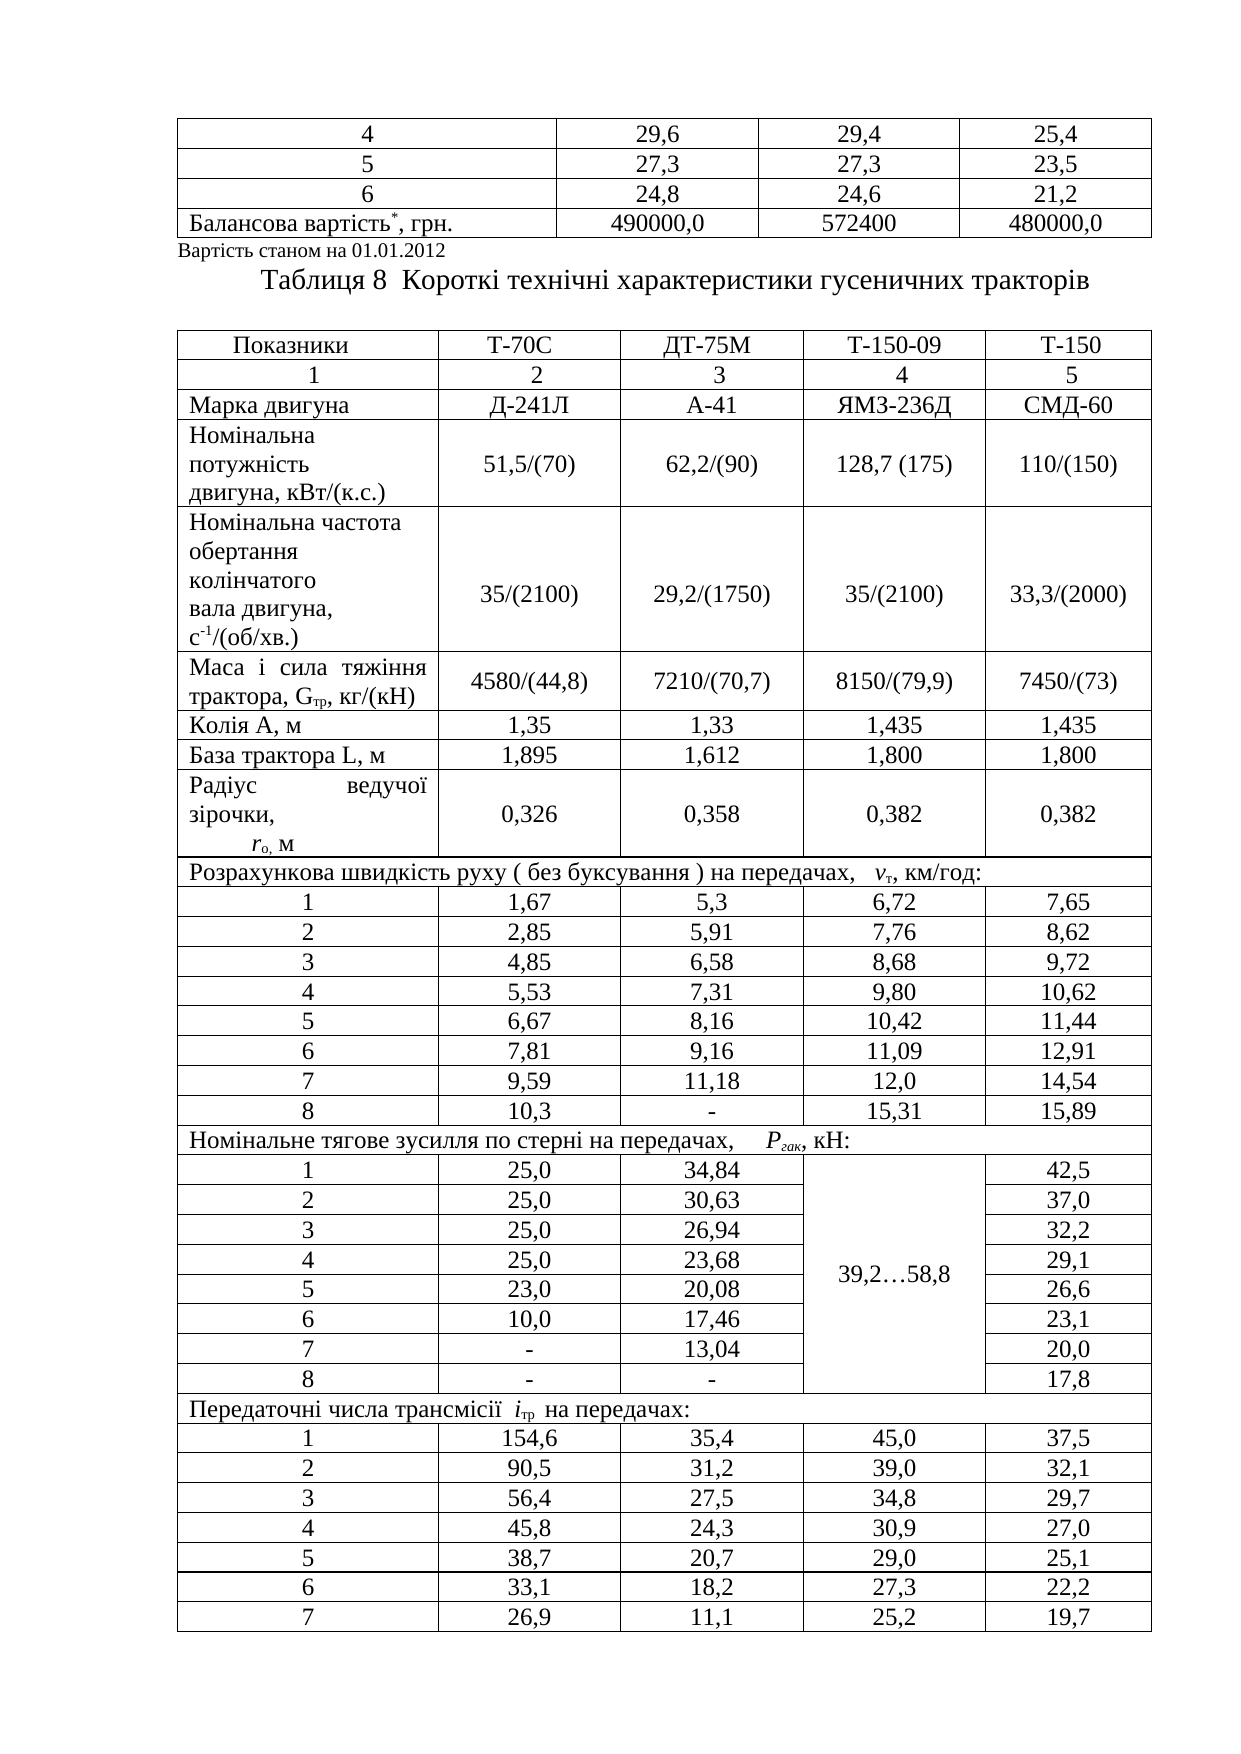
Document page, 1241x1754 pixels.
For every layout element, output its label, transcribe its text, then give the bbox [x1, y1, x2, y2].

table_cell - [439, 1334, 620, 1363]
table_cell 154,6 [439, 1424, 620, 1452]
table_cell 20,08 [621, 1275, 803, 1303]
table_cell Номінальна частота обертання колінчатого вала двигуна, с-1/(об/хв.) [178, 507, 438, 651]
table_cell 572400 [759, 209, 959, 237]
table_cell 1 [178, 1155, 438, 1184]
table_cell Марка двигуна [178, 390, 438, 419]
table_cell 20,7 [621, 1543, 803, 1571]
table_cell 24,3 [621, 1513, 803, 1542]
table_cell 1,35 [439, 711, 620, 739]
table_cell Передаточні числа трансмісії ітр на передачах: [178, 1394, 1151, 1422]
table_cell 26,9 [439, 1602, 620, 1631]
table_cell 5 [178, 1543, 438, 1571]
table_cell 26,6 [986, 1275, 1151, 1303]
table_cell 8,68 [804, 947, 985, 976]
table_cell 3 [621, 360, 803, 389]
table_cell 25,4 [960, 119, 1151, 148]
table_cell 9,80 [804, 977, 985, 1005]
table_cell 29,6 [557, 119, 758, 148]
table_cell 6,58 [621, 947, 803, 976]
table_cell 15,31 [804, 1096, 985, 1124]
table_cell 1,435 [804, 711, 985, 739]
table_cell Колія А, м [178, 711, 438, 739]
table_cell 56,4 [439, 1483, 620, 1512]
table_cell Радіус ведучої зірочки, rо, м [178, 770, 438, 856]
table_cell 29,2/(1750) [621, 507, 803, 651]
table_cell 5,53 [439, 977, 620, 1005]
table_cell 9,16 [621, 1036, 803, 1065]
table_cell Розрахункова швидкість руху ( без буксування ) на передачах, vт, км/год: [178, 858, 1151, 886]
table_cell 10,62 [986, 977, 1151, 1005]
table_cell 128,7 (175) [804, 420, 985, 506]
table_cell 8,62 [986, 917, 1151, 946]
table_cell - [621, 1364, 803, 1393]
table_cell 0,382 [804, 770, 985, 856]
table_cell 1,435 [986, 711, 1151, 739]
table_cell 27,3 [557, 149, 758, 178]
table_cell 8,16 [621, 1006, 803, 1035]
table_cell 24,6 [759, 179, 959, 207]
table_cell 90,5 [439, 1453, 620, 1482]
table_cell 34,8 [804, 1483, 985, 1512]
table_cell 51,5/(70) [439, 420, 620, 506]
table_cell 45,8 [439, 1513, 620, 1542]
table_cell 1 [178, 887, 438, 916]
table_cell 9,59 [439, 1066, 620, 1095]
table_cell 5 [178, 149, 556, 178]
table_cell 7,31 [621, 977, 803, 1005]
table_cell 17,8 [986, 1364, 1151, 1393]
table_cell 26,94 [621, 1215, 803, 1244]
table_cell 25,0 [439, 1155, 620, 1184]
text Вартість станом на 01.01.2012 [177, 238, 1152, 262]
table_cell 17,46 [621, 1304, 803, 1333]
table_cell 0,326 [439, 770, 620, 856]
table_cell 33,1 [439, 1573, 620, 1601]
table_cell 7,65 [986, 887, 1151, 916]
table_cell 4 [178, 119, 556, 148]
table_cell 480000,0 [960, 209, 1151, 237]
table_cell 2 [178, 1185, 438, 1214]
table_cell 12,91 [986, 1036, 1151, 1065]
table_cell 10,3 [439, 1096, 620, 1124]
table_cell 32,2 [986, 1215, 1151, 1244]
table_cell 25,1 [986, 1543, 1151, 1571]
table_cell 27,3 [759, 149, 959, 178]
table_cell 31,2 [621, 1453, 803, 1482]
table_cell 11,09 [804, 1036, 985, 1065]
table_cell 6 [178, 179, 556, 207]
table_cell 15,89 [986, 1096, 1151, 1124]
table_cell 35,4 [621, 1424, 803, 1452]
table_cell 19,7 [986, 1602, 1151, 1631]
table_cell 12,0 [804, 1066, 985, 1095]
table_cell 4580/(44,8) [439, 652, 620, 709]
table_cell 29,0 [804, 1543, 985, 1571]
table_cell 23,0 [439, 1275, 620, 1303]
table_cell 110/(150) [986, 420, 1151, 506]
table_cell 1 [178, 360, 438, 389]
table_cell 8 [178, 1096, 438, 1124]
table_cell 25,2 [804, 1602, 985, 1631]
table_cell 35/(2100) [439, 507, 620, 651]
table_cell 23,5 [960, 149, 1151, 178]
table_cell ЯМЗ-236Д [804, 390, 985, 419]
table_cell 8 [178, 1364, 438, 1393]
table_cell 29,1 [986, 1245, 1151, 1273]
table_cell - [439, 1364, 620, 1393]
table_cell 7,76 [804, 917, 985, 946]
table_cell 4,85 [439, 947, 620, 976]
table_cell 35/(2100) [804, 507, 985, 651]
table_cell 20,0 [986, 1334, 1151, 1363]
table_cell А-41 [621, 390, 803, 419]
table_cell 1,895 [439, 740, 620, 769]
table_cell 37,0 [986, 1185, 1151, 1214]
table_cell - [621, 1096, 803, 1124]
table_cell 1,800 [986, 740, 1151, 769]
table_cell 5 [178, 1006, 438, 1035]
table_cell 11,44 [986, 1006, 1151, 1035]
table_cell 62,2/(90) [621, 420, 803, 506]
table_cell 1,612 [621, 740, 803, 769]
table_cell 6,72 [804, 887, 985, 916]
table_cell 23,1 [986, 1304, 1151, 1333]
table_cell 25,0 [439, 1245, 620, 1273]
table_cell 30,9 [804, 1513, 985, 1542]
table_cell 5 [986, 360, 1151, 389]
table_cell 9,72 [986, 947, 1151, 976]
table_cell База трактора L, м [178, 740, 438, 769]
table_cell 30,63 [621, 1185, 803, 1214]
table_cell 27,3 [804, 1573, 985, 1601]
table_cell 4 [178, 977, 438, 1005]
table_cell 1,800 [804, 740, 985, 769]
text Таблиця 8 Короткі технічні характеристики гусеничних тракторів [171, 262, 1152, 296]
table_cell 25,0 [439, 1185, 620, 1214]
table_cell 3 [178, 947, 438, 976]
table_cell 25,0 [439, 1215, 620, 1244]
table_cell 27,0 [986, 1513, 1151, 1542]
table_cell Номінальна потужність двигуна, кВт/(к.с.) [178, 420, 438, 506]
table_cell 11,1 [621, 1602, 803, 1631]
table_cell 32,1 [986, 1453, 1151, 1482]
table_header Показники [178, 331, 438, 359]
table_cell 7 [178, 1334, 438, 1363]
table_cell 34,84 [621, 1155, 803, 1184]
table_cell 5,91 [621, 917, 803, 946]
table_cell Балансова вартість*, грн. [178, 209, 556, 237]
table_cell 45,0 [804, 1424, 985, 1452]
table_cell 10,42 [804, 1006, 985, 1035]
table_cell 21,2 [960, 179, 1151, 207]
table_cell 0,382 [986, 770, 1151, 856]
table_cell 37,5 [986, 1424, 1151, 1452]
table_cell 2,85 [439, 917, 620, 946]
table_cell Д-241Л [439, 390, 620, 419]
table_cell Номінальне тягове зусилля по стерні на передачах, Ргак, кН: [178, 1126, 1151, 1154]
table_cell 2 [178, 1453, 438, 1482]
table_cell 6 [178, 1573, 438, 1601]
table_cell 13,04 [621, 1334, 803, 1363]
table_cell 18,2 [621, 1573, 803, 1601]
table_cell 29,7 [986, 1483, 1151, 1512]
table_cell 2 [439, 360, 620, 389]
table_cell 8150/(79,9) [804, 652, 985, 709]
table_cell 0,358 [621, 770, 803, 856]
table_cell 42,5 [986, 1155, 1151, 1184]
table_cell 7 [178, 1066, 438, 1095]
table_header Т-150 [986, 331, 1151, 359]
table_cell 7450/(73) [986, 652, 1151, 709]
table_cell 5 [178, 1275, 438, 1303]
table_cell 24,8 [557, 179, 758, 207]
table_cell 39,2…58,8 [804, 1155, 985, 1393]
table_cell 39,0 [804, 1453, 985, 1482]
table_cell 4 [804, 360, 985, 389]
table_cell 23,68 [621, 1245, 803, 1273]
table_cell 22,2 [986, 1573, 1151, 1601]
table_cell 5,3 [621, 887, 803, 916]
table_cell 1,33 [621, 711, 803, 739]
table_cell 7 [178, 1602, 438, 1631]
table_cell 7,81 [439, 1036, 620, 1065]
table_cell 2 [178, 917, 438, 946]
table_cell СМД-60 [986, 390, 1151, 419]
table_cell 29,4 [759, 119, 959, 148]
table_header ДТ-75М [621, 331, 803, 359]
table_cell 4 [178, 1513, 438, 1542]
table_cell 3 [178, 1215, 438, 1244]
table_cell 490000,0 [557, 209, 758, 237]
table_cell 3 [178, 1483, 438, 1512]
table_header Т-150-09 [804, 331, 985, 359]
table_cell 4 [178, 1245, 438, 1273]
table_header Т-70С [439, 331, 620, 359]
table_cell 10,0 [439, 1304, 620, 1333]
table_cell 14,54 [986, 1066, 1151, 1095]
table_cell 1,67 [439, 887, 620, 916]
table_cell 1 [178, 1424, 438, 1452]
table_cell 38,7 [439, 1543, 620, 1571]
table_cell 6 [178, 1036, 438, 1065]
table_cell 27,5 [621, 1483, 803, 1512]
table_cell 6,67 [439, 1006, 620, 1035]
table_cell 33,3/(2000) [986, 507, 1151, 651]
table_cell 7210/(70,7) [621, 652, 803, 709]
table_cell 6 [178, 1304, 438, 1333]
table_cell Маса і сила тяжіння трактора, Gтр, кг/(кН) [178, 652, 438, 709]
table_cell 11,18 [621, 1066, 803, 1095]
